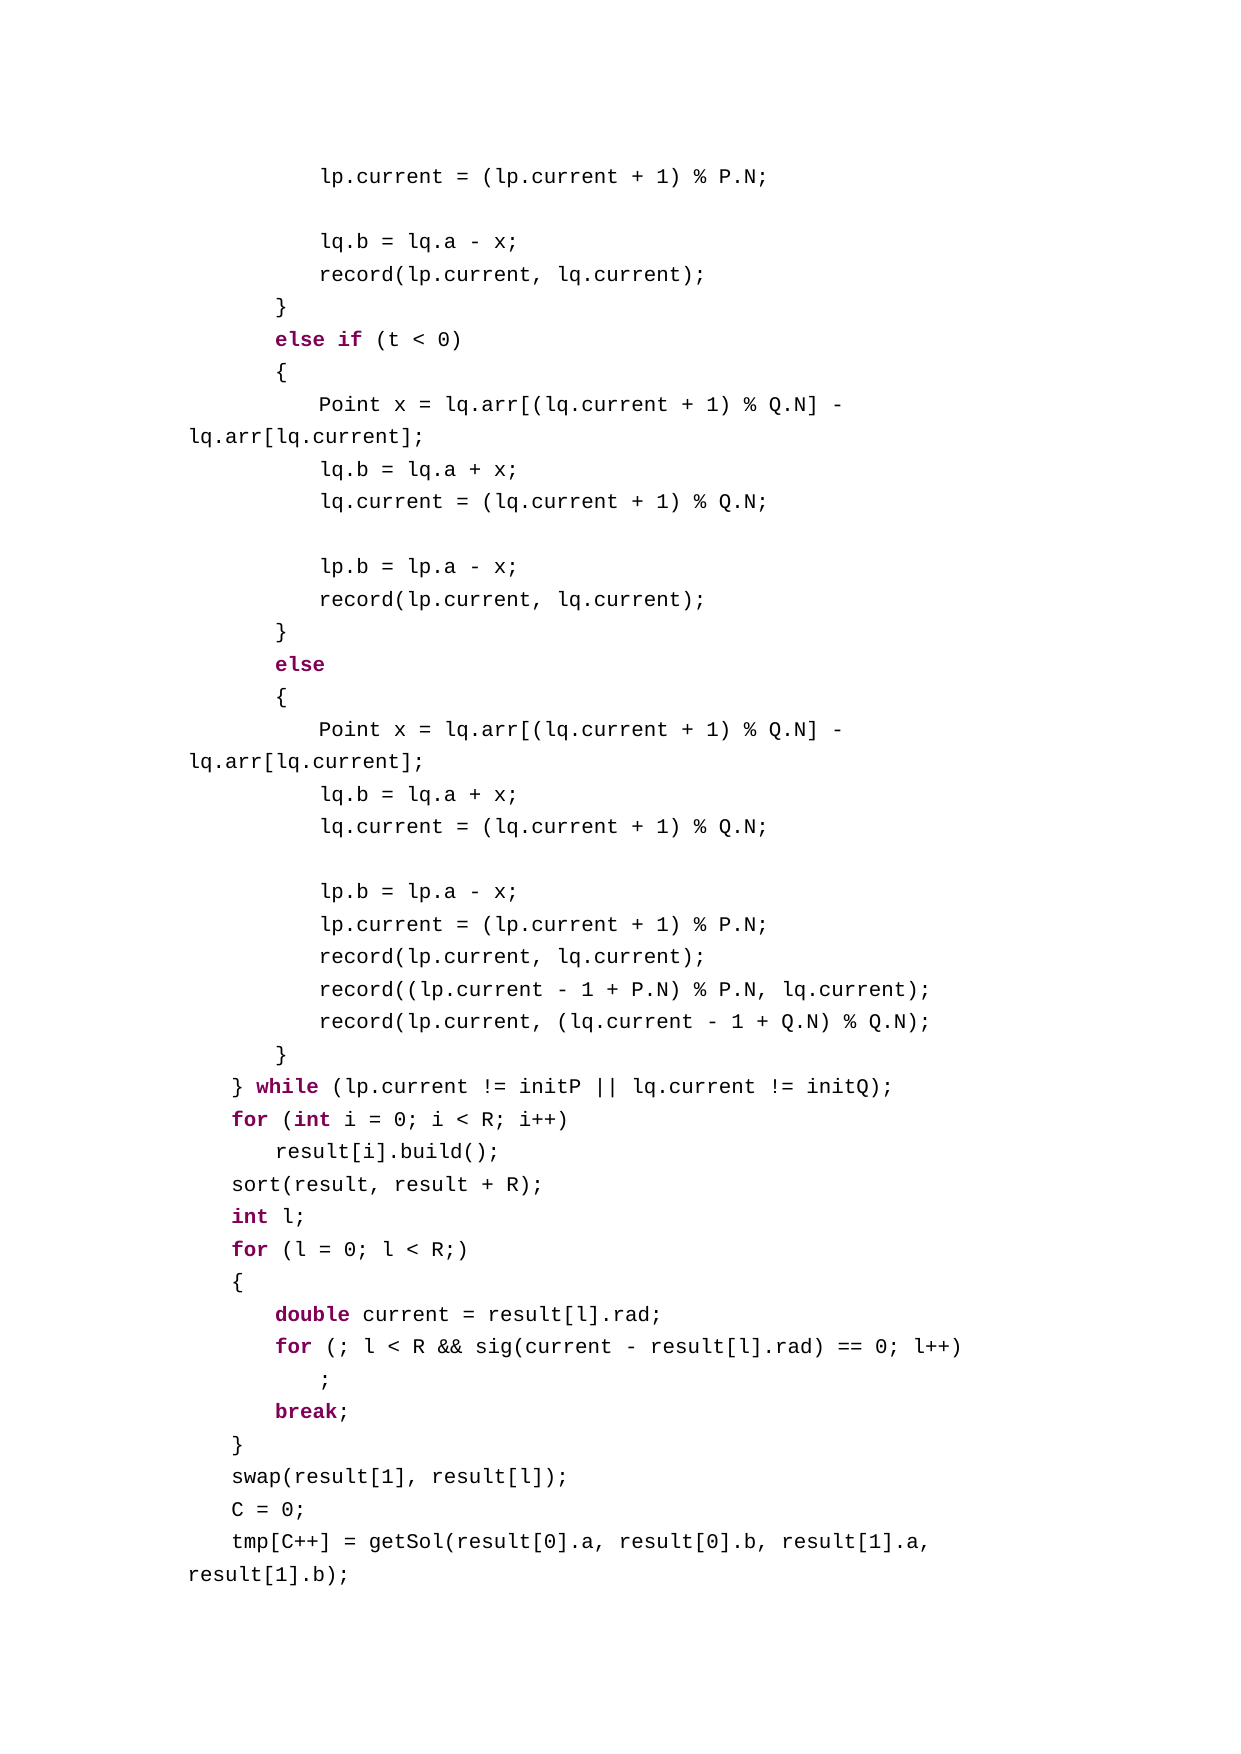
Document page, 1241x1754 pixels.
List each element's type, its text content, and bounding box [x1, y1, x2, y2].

text { [187, 1267, 1053, 1299]
text for (; l < R && sig(current - result[l].rad) == 0; l++) [187, 1332, 1053, 1364]
text } [187, 617, 1053, 649]
text lq.b = lq.a + x; [187, 454, 1053, 487]
text lp.current = (lp.current + 1) % P.N; [187, 162, 1053, 194]
text } [187, 1039, 1053, 1072]
text for (int i = 0; i < R; i++) [187, 1104, 1053, 1137]
text lq.b = lq.a + x; [187, 779, 1053, 812]
text Point x = lq.arr[(lq.current + 1) % Q.N] - lq.arr[lq.current]; [187, 389, 1053, 454]
text { [187, 682, 1053, 714]
text double current = result[l].rad; [187, 1299, 1053, 1332]
text else [187, 649, 1053, 682]
text lq.current = (lq.current + 1) % Q.N; [187, 812, 1053, 844]
text lq.b = lq.a - x; [187, 227, 1053, 259]
text record(lp.current, (lq.current - 1 + Q.N) % Q.N); [187, 1007, 1053, 1039]
text lq.current = (lq.current + 1) % Q.N; [187, 487, 1053, 519]
text int l; [187, 1202, 1053, 1234]
text } [187, 292, 1053, 324]
text swap(result[1], result[l]); [187, 1462, 1053, 1494]
text record(lp.current, lq.current); [187, 942, 1053, 974]
text tmp[C++] = getSol(result[0].a, result[0].b, result[1].a, result[1].b); [187, 1527, 1053, 1592]
text lp.current = (lp.current + 1) % P.N; [187, 909, 1053, 942]
text C = 0; [187, 1494, 1053, 1527]
text record((lp.current - 1 + P.N) % P.N, lq.current); [187, 974, 1053, 1007]
text lp.b = lp.a - x; [187, 552, 1053, 584]
text record(lp.current, lq.current); [187, 584, 1053, 617]
text record(lp.current, lq.current); [187, 259, 1053, 292]
text result[i].build(); [187, 1137, 1053, 1169]
text for (l = 0; l < R;) [187, 1234, 1053, 1267]
text ; [187, 1364, 1053, 1397]
text lp.b = lp.a - x; [187, 877, 1053, 909]
text break; [187, 1397, 1053, 1429]
text } while (lp.current != initP || lq.current != initQ); [187, 1072, 1053, 1104]
text Point x = lq.arr[(lq.current + 1) % Q.N] - lq.arr[lq.current]; [187, 714, 1053, 779]
text { [187, 357, 1053, 389]
text else if (t < 0) [187, 324, 1053, 357]
text sort(result, result + R); [187, 1169, 1053, 1202]
text } [187, 1429, 1053, 1462]
